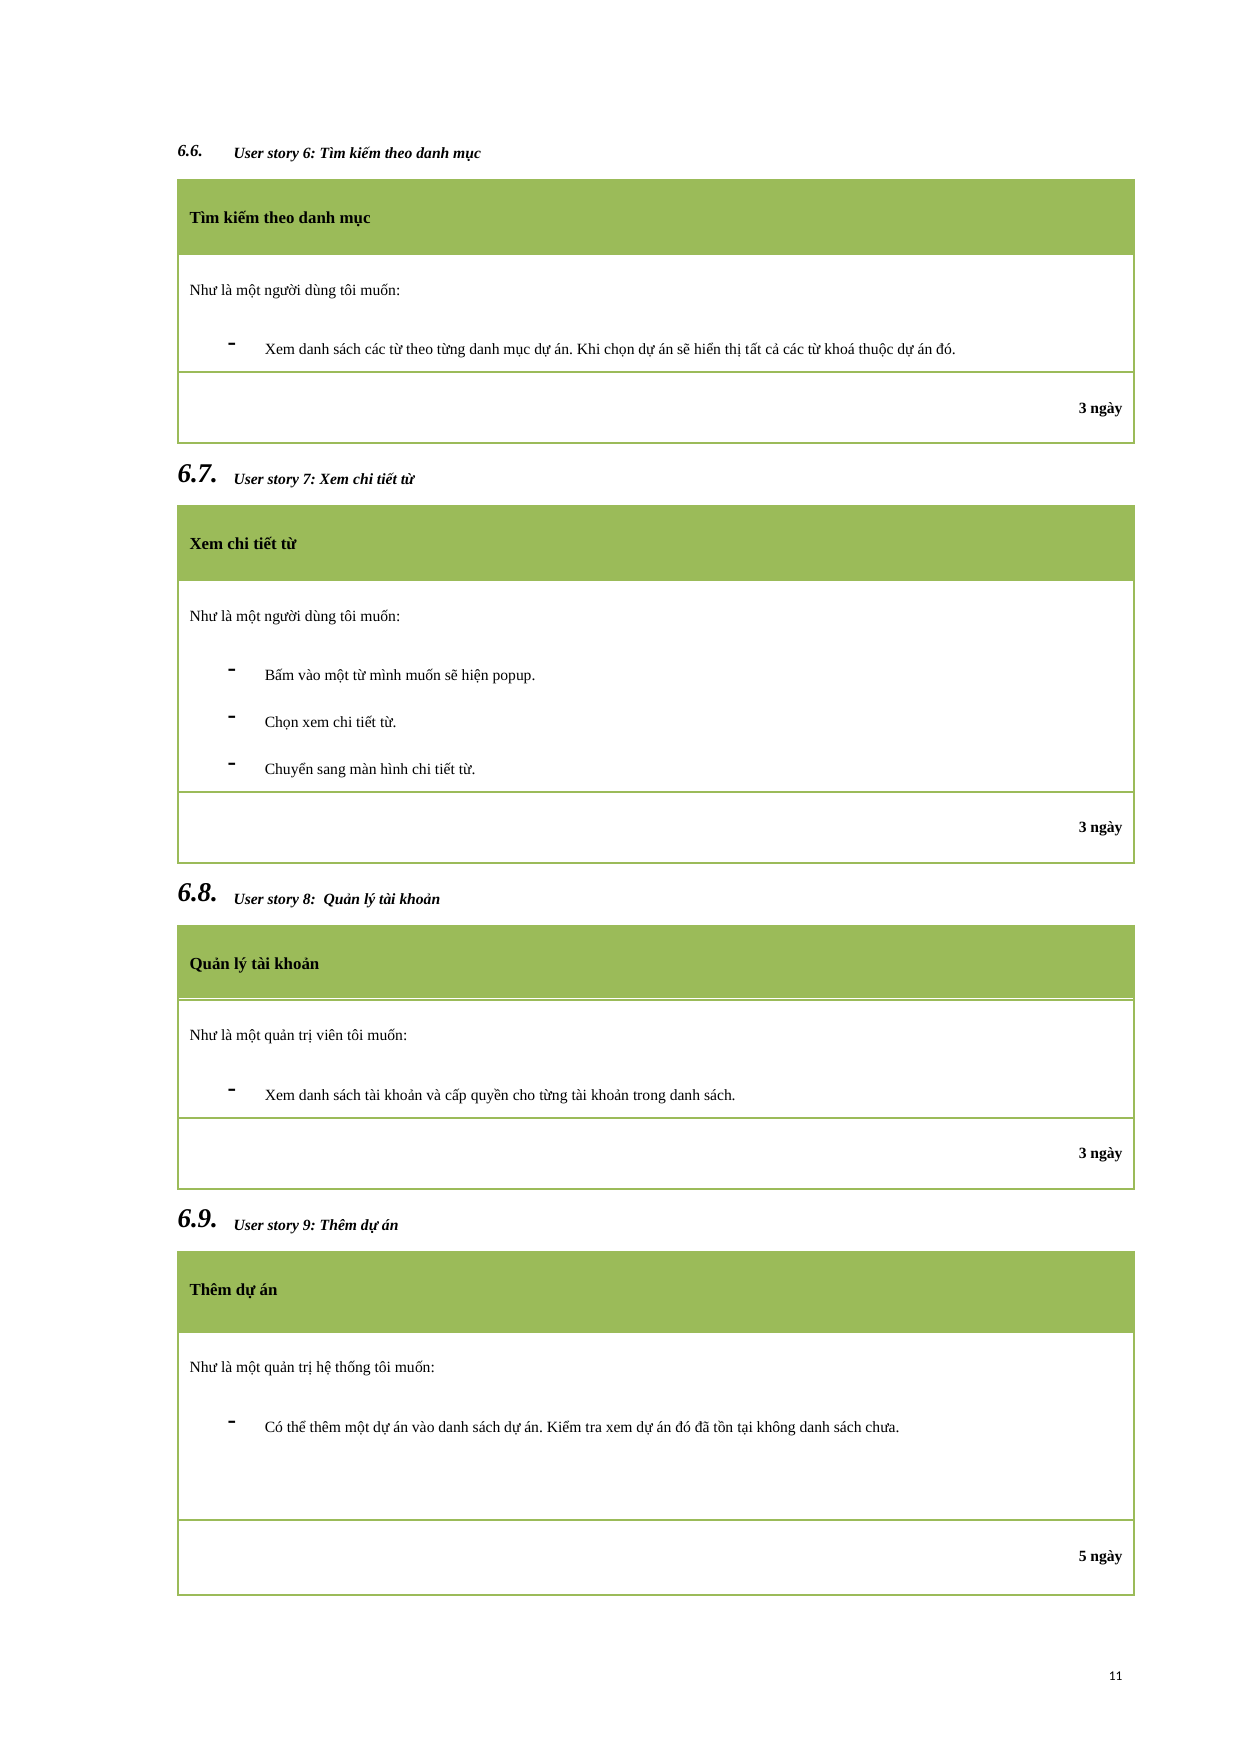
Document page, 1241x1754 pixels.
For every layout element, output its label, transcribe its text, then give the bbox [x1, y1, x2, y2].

table_cell Như là một người dùng tôi muốn: Bấm vào một từ mình muốn sẽ hiện popup. Chọn xem chi tiết từ. Chuyển sang màn hình chi tiết từ. [179, 581, 1133, 791]
table_header Tìm kiếm theo danh mục [179, 181, 1133, 253]
table_header Quản lý tài khoản [179, 927, 1133, 998]
table_cell Như là một quản trị hệ thống tôi muốn: Có thể thêm một dự án vào danh sách dự án. Kiểm tra xem dự án đó đã tồn tại không danh sách chưa. [179, 1333, 1133, 1519]
table_header Xem chi tiết từ [179, 507, 1133, 579]
table_cell 3 ngày [179, 373, 1133, 442]
subtitle User story 9: Thêm dự án [177, 1202, 1122, 1234]
subtitle User story 6: Tìm kiếm theo danh mục [177, 131, 1122, 162]
table_cell 5 ngày [179, 1521, 1133, 1594]
table_cell Như là một người dùng tôi muốn: Xem danh sách các từ theo từng danh mục dự án. Khi chọn dự án sẽ hiển thị tất cả các từ khoá thuộc dự án đó. [179, 255, 1133, 371]
table_cell 3 ngày [179, 1119, 1133, 1188]
subtitle User story 7: Xem chi tiết từ [177, 457, 1122, 488]
table_header Thêm dự án [179, 1253, 1133, 1331]
table_cell 3 ngày [179, 793, 1133, 862]
table_cell Như là một quản trị viên tôi muốn: Xem danh sách tài khoản và cấp quyền cho từng tài khoản trong danh sách. [179, 1001, 1133, 1117]
subtitle User story 8: Quản lý tài khoản [177, 876, 1122, 908]
